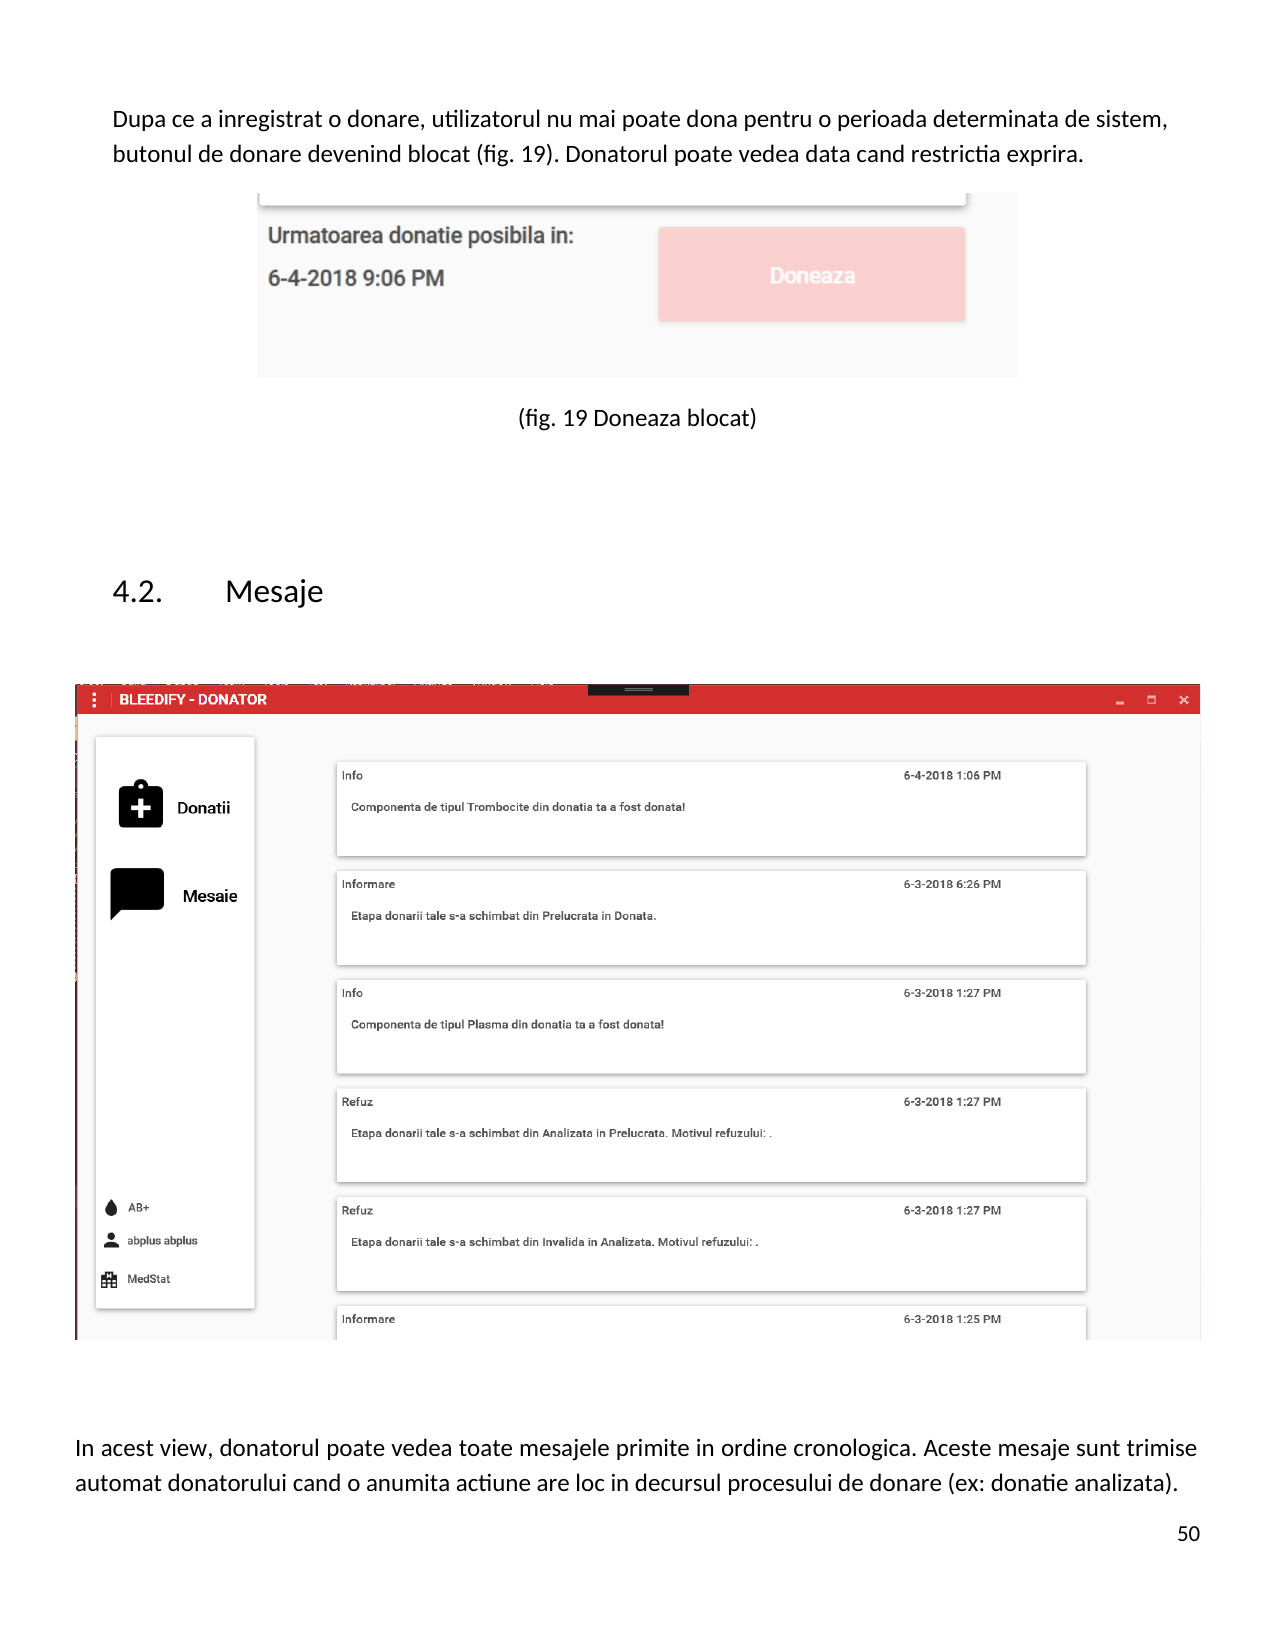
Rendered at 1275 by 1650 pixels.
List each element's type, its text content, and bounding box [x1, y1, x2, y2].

text In acest view, donatorul poate vedea toate mesajele primite in ordine cronologica. Aceste mesaje sunt trimise automat donatorului cand o anumita actiune are loc in decursul procesului de donare (ex: donatie analizata). [75, 1432, 1200, 1497]
text Dupa ce a inregistrat o donare, utilizatorul nu mai poate dona pentru o perioada determinata de sistem, butonul de donare devenind blocat (fig. 19). Donatorul poate vedea data cand restrictia exprira. [112, 103, 1200, 168]
text (fig. 19 Doneaza blocat) [75, 403, 1200, 433]
picture [75, 684, 1200, 1340]
list Mesaje [112, 570, 1200, 611]
picture [256, 193, 1019, 378]
